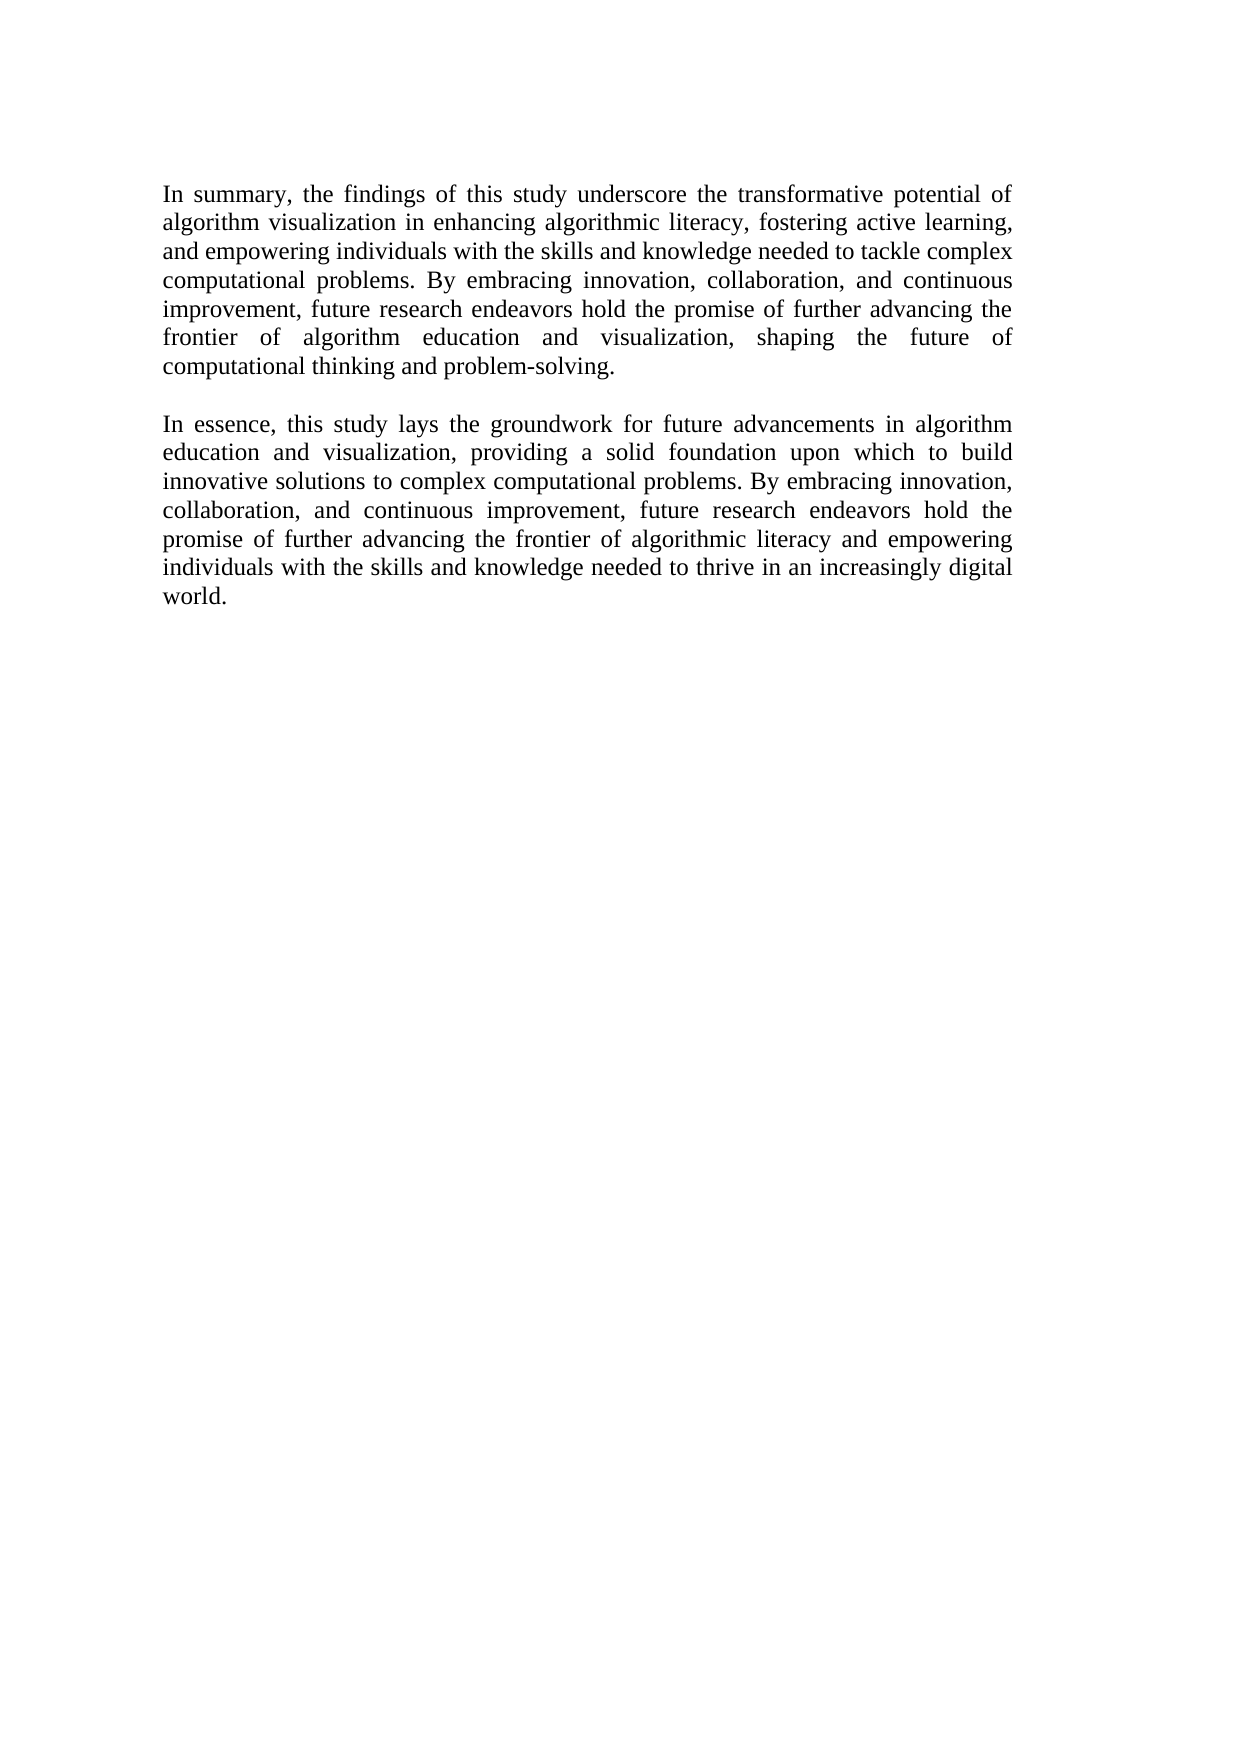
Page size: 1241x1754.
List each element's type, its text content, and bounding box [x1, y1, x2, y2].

text In essence, this study lays the groundwork for future advancements in algorithm education and visualization, providing a solid foundation upon which to build innovative solutions to complex computational problems. By embracing innovation, collaboration, and continuous improvement, future research endeavors hold the promise of further advancing the frontier of algorithmic literacy and empowering individuals with the skills and knowledge needed to thrive in an increasingly digital world. [162, 409, 1013, 610]
text In summary, the findings of this study underscore the transformative potential of algorithm visualization in enhancing algorithmic literacy, fostering active learning, and empowering individuals with the skills and knowledge needed to tackle complex computational problems. By embracing innovation, collaboration, and continuous improvement, future research endeavors hold the promise of further advancing the frontier of algorithm education and visualization, shaping the future of computational thinking and problem-solving. [162, 179, 1013, 380]
